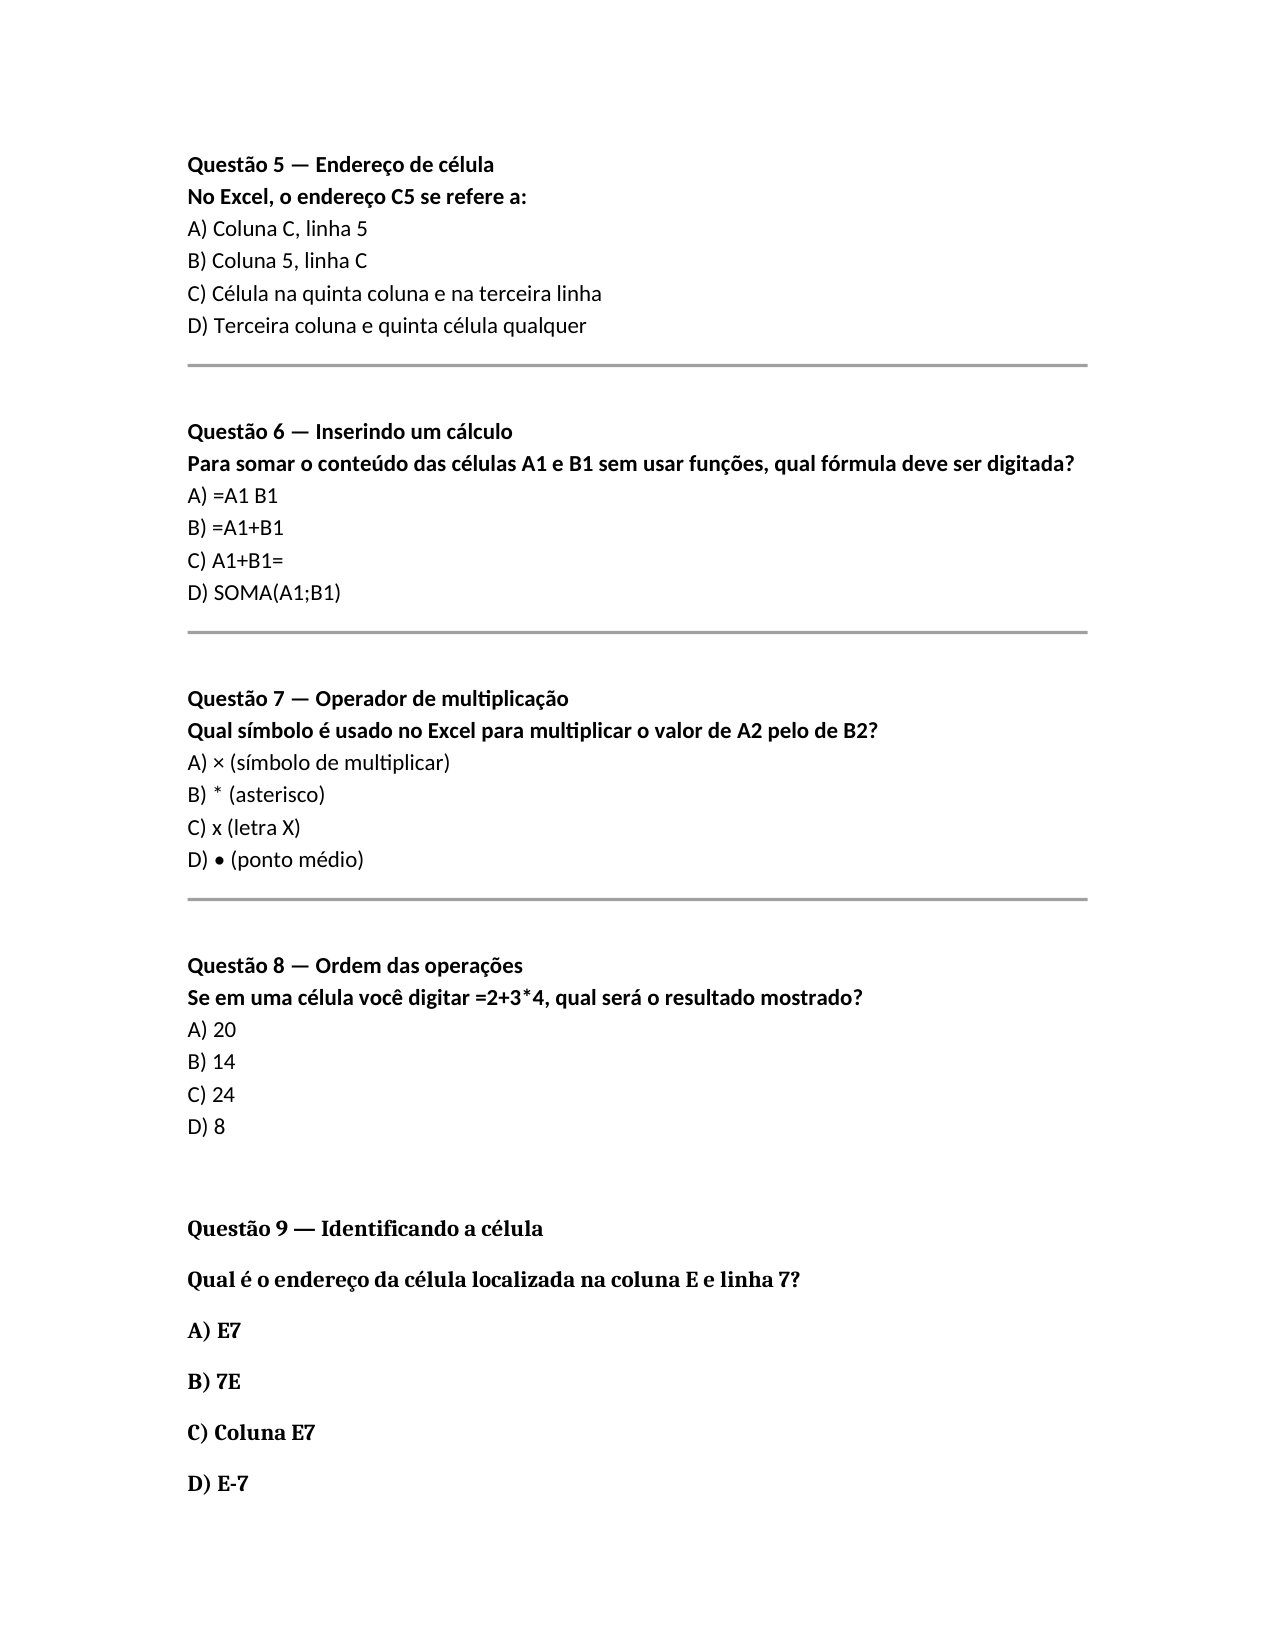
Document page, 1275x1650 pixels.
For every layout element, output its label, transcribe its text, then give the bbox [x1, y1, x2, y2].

subtitle Questão 5 — Endereço de célula No Excel, o endereço C5 se refere a: A) Coluna C, linha 5 B) Coluna 5, linha C C) Célula na quinta coluna e na terceira linha D) Terceira coluna e quinta célula qualquer [187, 150, 1087, 339]
subtitle Questão 7 — Operador de multiplicação Qual símbolo é usado no Excel para multiplicar o valor de A2 pelo de B2? A) × (símbolo de multiplicar) B) * (asterisco) C) x (letra X) D) • (ponto médio) [187, 684, 1087, 873]
subtitle A) E7 [187, 1318, 1087, 1344]
subtitle Qual é o endereço da célula localizada na coluna E e linha 7? [187, 1267, 1087, 1293]
subtitle Questão 9 — Identificando a célula [187, 1216, 1087, 1242]
subtitle B) 7E [187, 1369, 1087, 1395]
subtitle Questão 6 — Inserindo um cálculo Para somar o conteúdo das células A1 e B1 sem usar funções, qual fórmula deve ser digitada? A) =A1 B1 B) =A1+B1 C) A1+B1= D) SOMA(A1;B1) [187, 417, 1087, 606]
subtitle C) Coluna E7 [187, 1420, 1087, 1446]
subtitle Questão 8 — Ordem das operações Se em uma célula você digitar =2+3*4, qual será o resultado mostrado? A) 20 B) 14 C) 24 D) 8 [187, 951, 1087, 1140]
subtitle D) E-7 [187, 1471, 1087, 1497]
